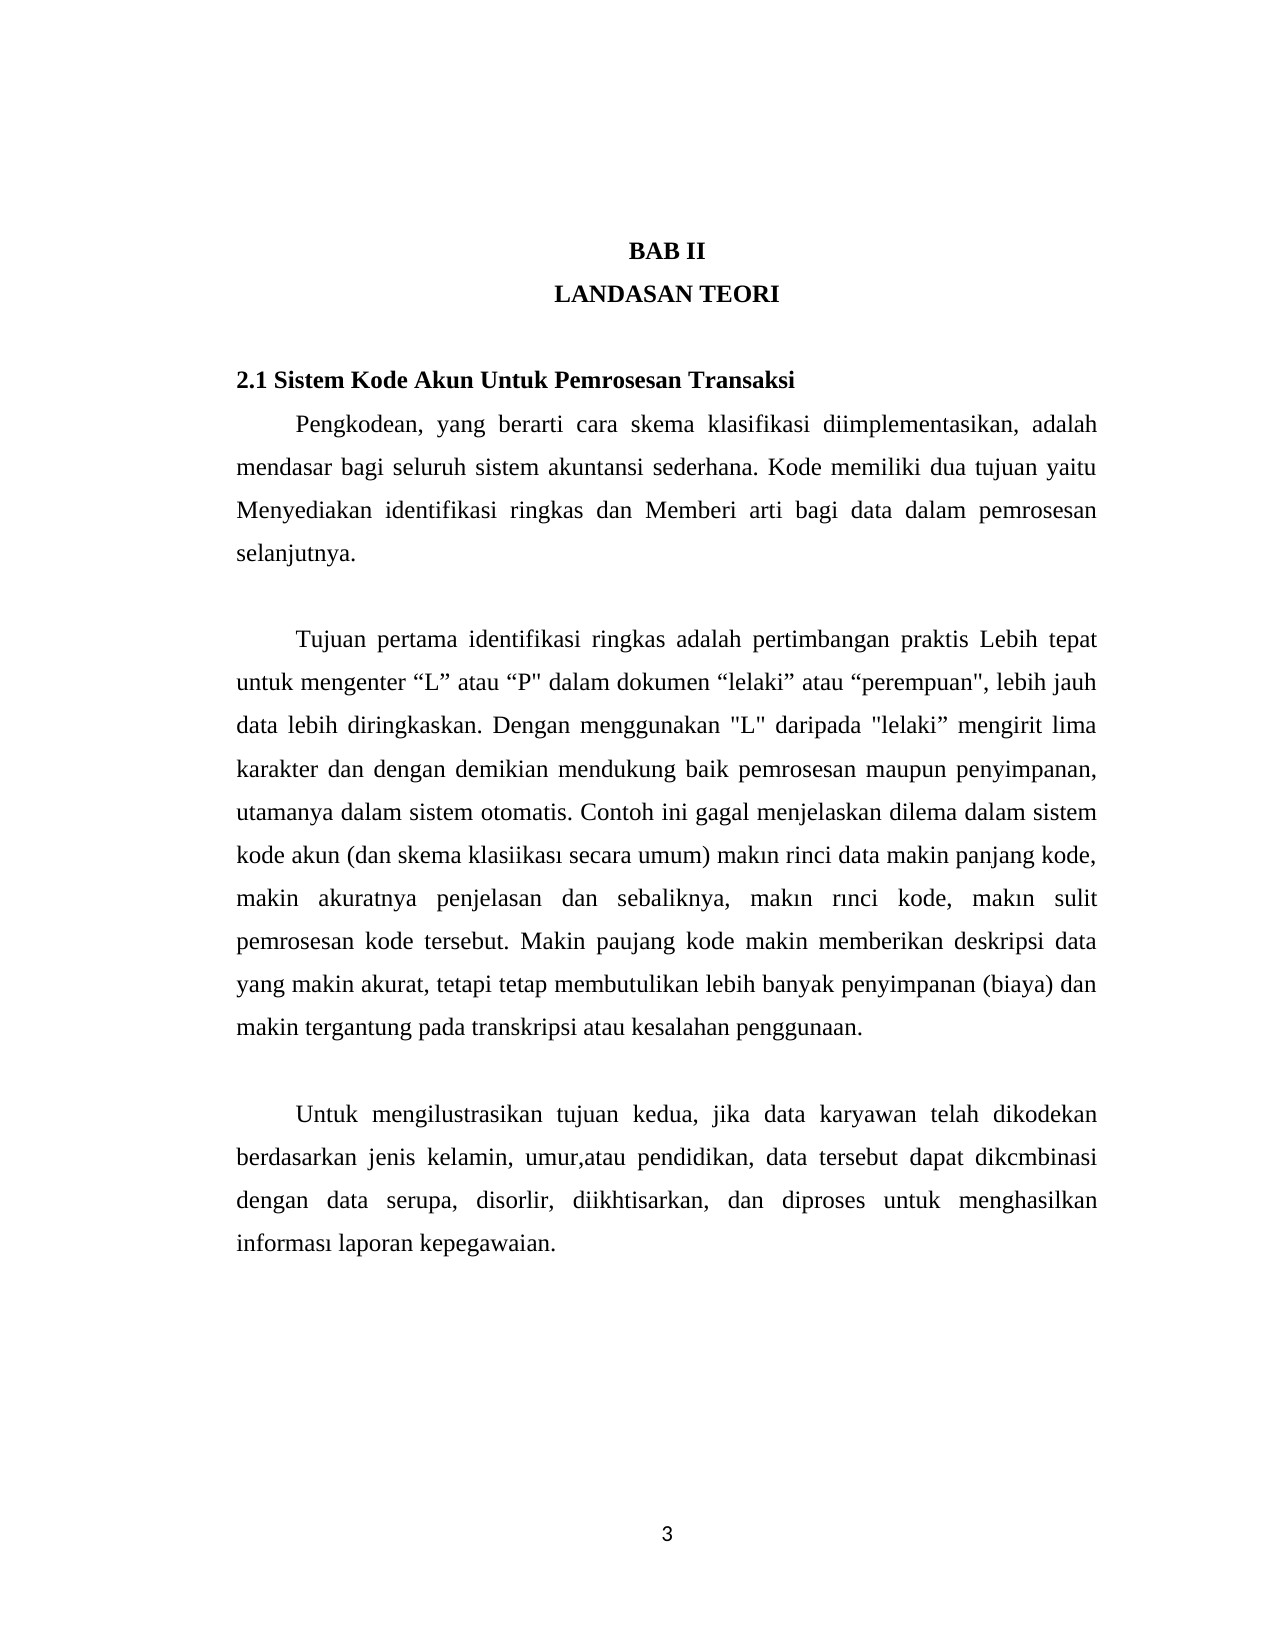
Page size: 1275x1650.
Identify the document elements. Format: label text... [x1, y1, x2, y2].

list LANDASAN TEORI [236, 279, 1098, 308]
list Tujuan pertama identifikasi ringkas adalah pertimbangan praktis Lebih tepat untuk mengenter “L” atau “P" dalam dokumen “lelaki” atau “perempuan", lebih jauh data lebih diringkaskan. Dengan menggunakan "L" daripada "lelaki” mengirit lima karakter dan dengan demikian mendukung baik pemrosesan maupun penyimpanan, utamanya dalam sistem otomatis. Contoh ini gagal menjelaskan dilema dalam sistem kode akun (dan skema klasiikası secara umum) makın rinci data makin panjang kode, makin akuratnya penjelasan dan sebaliknya, makın rınci kode, makın sulit pemrosesan kode tersebut. Makin paujang kode makin memberikan deskripsi data yang makin akurat, tetapi tetap membutulikan lebih banyak penyimpanan (biaya) dan makin tergantung pada transkripsi atau kesalahan penggunaan. [236, 624, 1098, 1041]
list 2.1 Sistem Kode Akun Untuk Pemrosesan Transaksi [236, 366, 1098, 394]
list Untuk mengilustrasikan tujuan kedua, jika data karyawan telah dikodekan berdasarkan jenis kelamin, umur,atau pendidikan, data tersebut dapat dikcmbinasi dengan data serupa, disorlir, diikhtisarkan, dan diproses untuk menghasilkan informası laporan kepegawaian. [236, 1099, 1098, 1257]
list Pengkodean, yang berarti cara skema klasifikasi diimplementasikan, adalah mendasar bagi seluruh sistem akuntansi sederhana. Kode memiliki dua tujuan yaitu Menyediakan identifikasi ringkas dan Memberi arti bagi data dalam pemrosesan selanjutnya. [236, 409, 1098, 567]
list BAB II [236, 236, 1098, 265]
